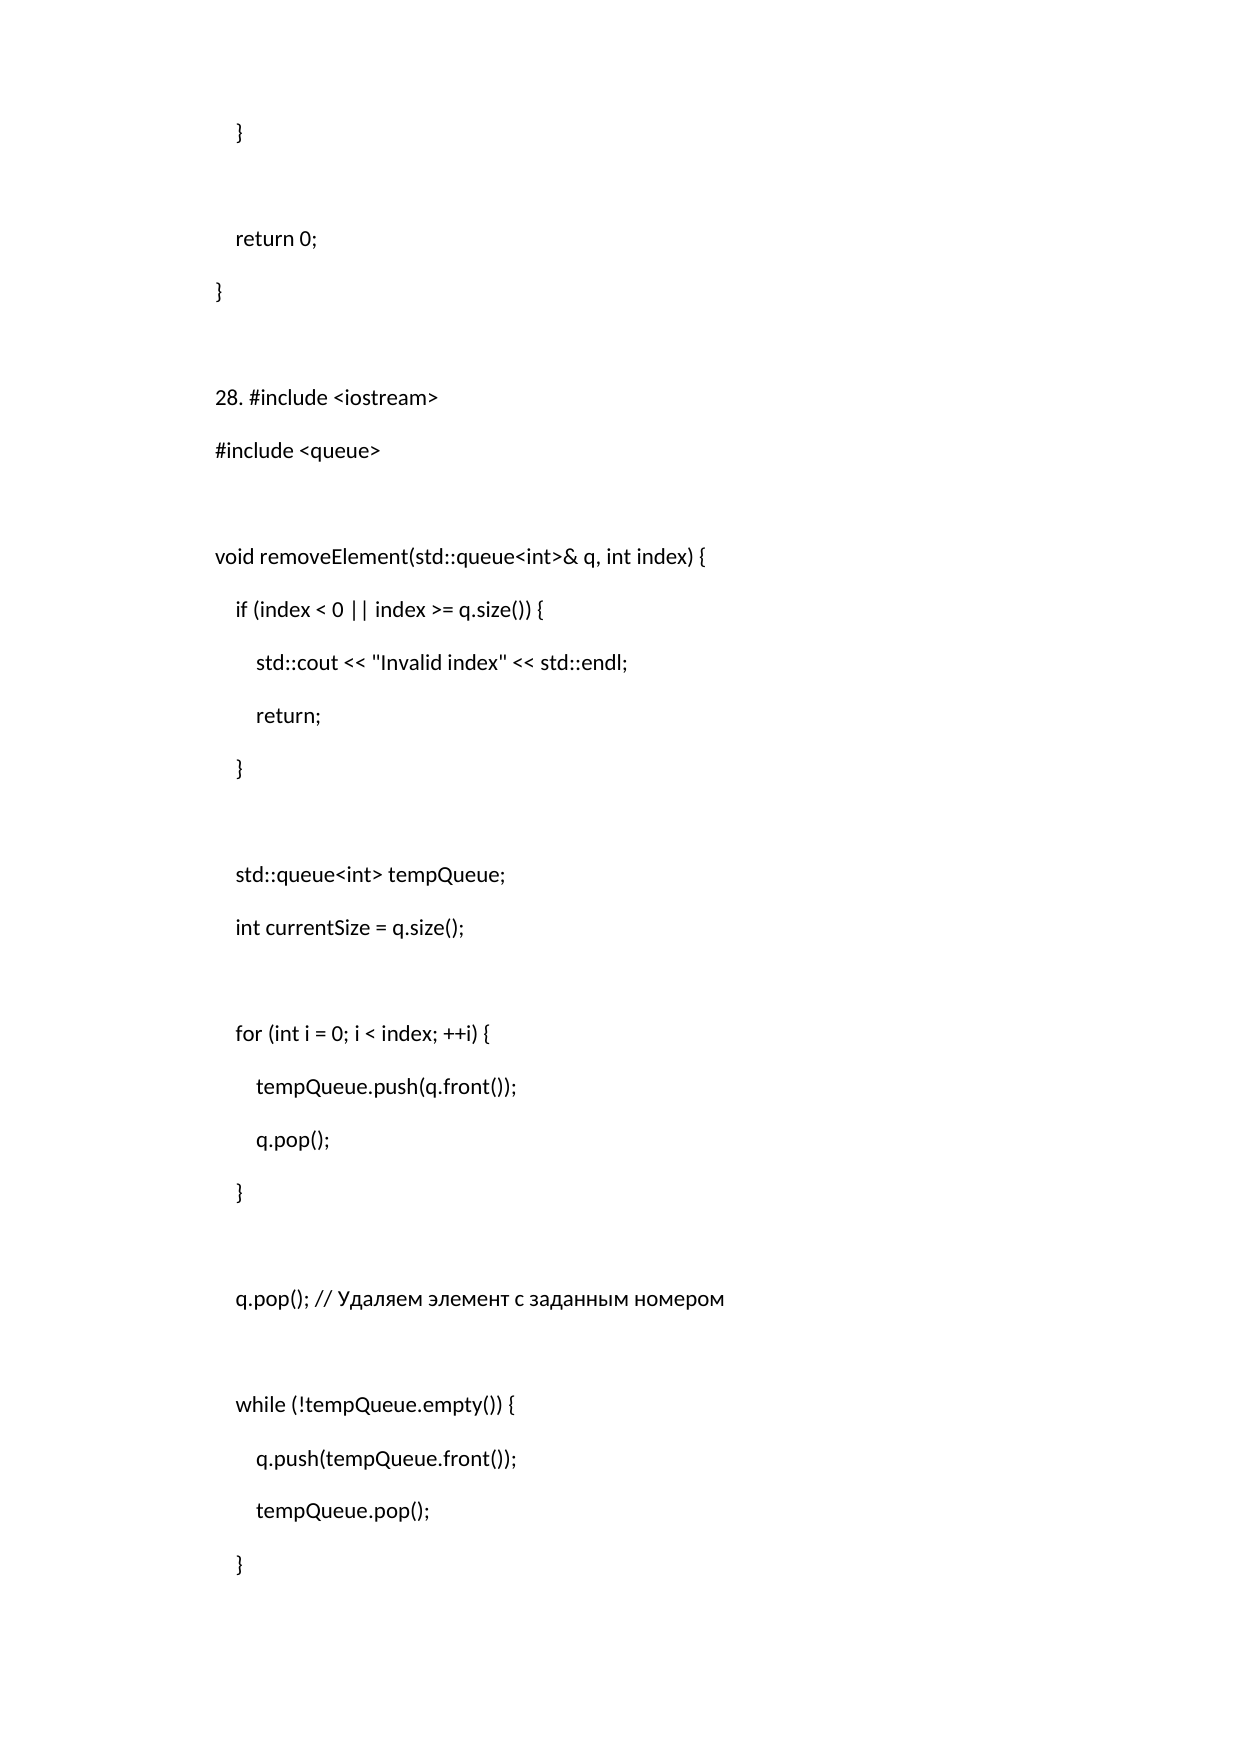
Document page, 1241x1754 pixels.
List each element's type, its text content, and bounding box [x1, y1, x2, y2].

text return 0; [215, 224, 1152, 252]
text if (index < 0 || index >= q.size()) { [215, 595, 1152, 623]
text tempQueue.push(q.front()); [215, 1072, 1152, 1101]
text return; [215, 701, 1152, 729]
text q.push(tempQueue.front()); [215, 1444, 1152, 1472]
text std::queue<int> tempQueue; [215, 860, 1152, 888]
text } [215, 1178, 1152, 1207]
text while (!tempQueue.empty()) { [215, 1391, 1152, 1419]
text for (int i = 0; i < index; ++i) { [215, 1019, 1152, 1047]
text tempQueue.pop(); [215, 1497, 1152, 1525]
text std::cout << "Invalid index" << std::endl; [215, 648, 1152, 676]
text } [215, 277, 1152, 305]
text #include <queue> [215, 436, 1152, 464]
text q.pop(); [215, 1126, 1152, 1153]
text q.pop(); // Удаляем элемент с заданным номером [215, 1284, 1152, 1313]
text } [215, 118, 1152, 146]
text int currentSize = q.size(); [215, 913, 1152, 941]
text void removeElement(std::queue<int>& q, int index) { [215, 542, 1152, 570]
text } [215, 754, 1152, 782]
text } [215, 1550, 1152, 1578]
text 28. #include <iostream> [215, 383, 1152, 411]
